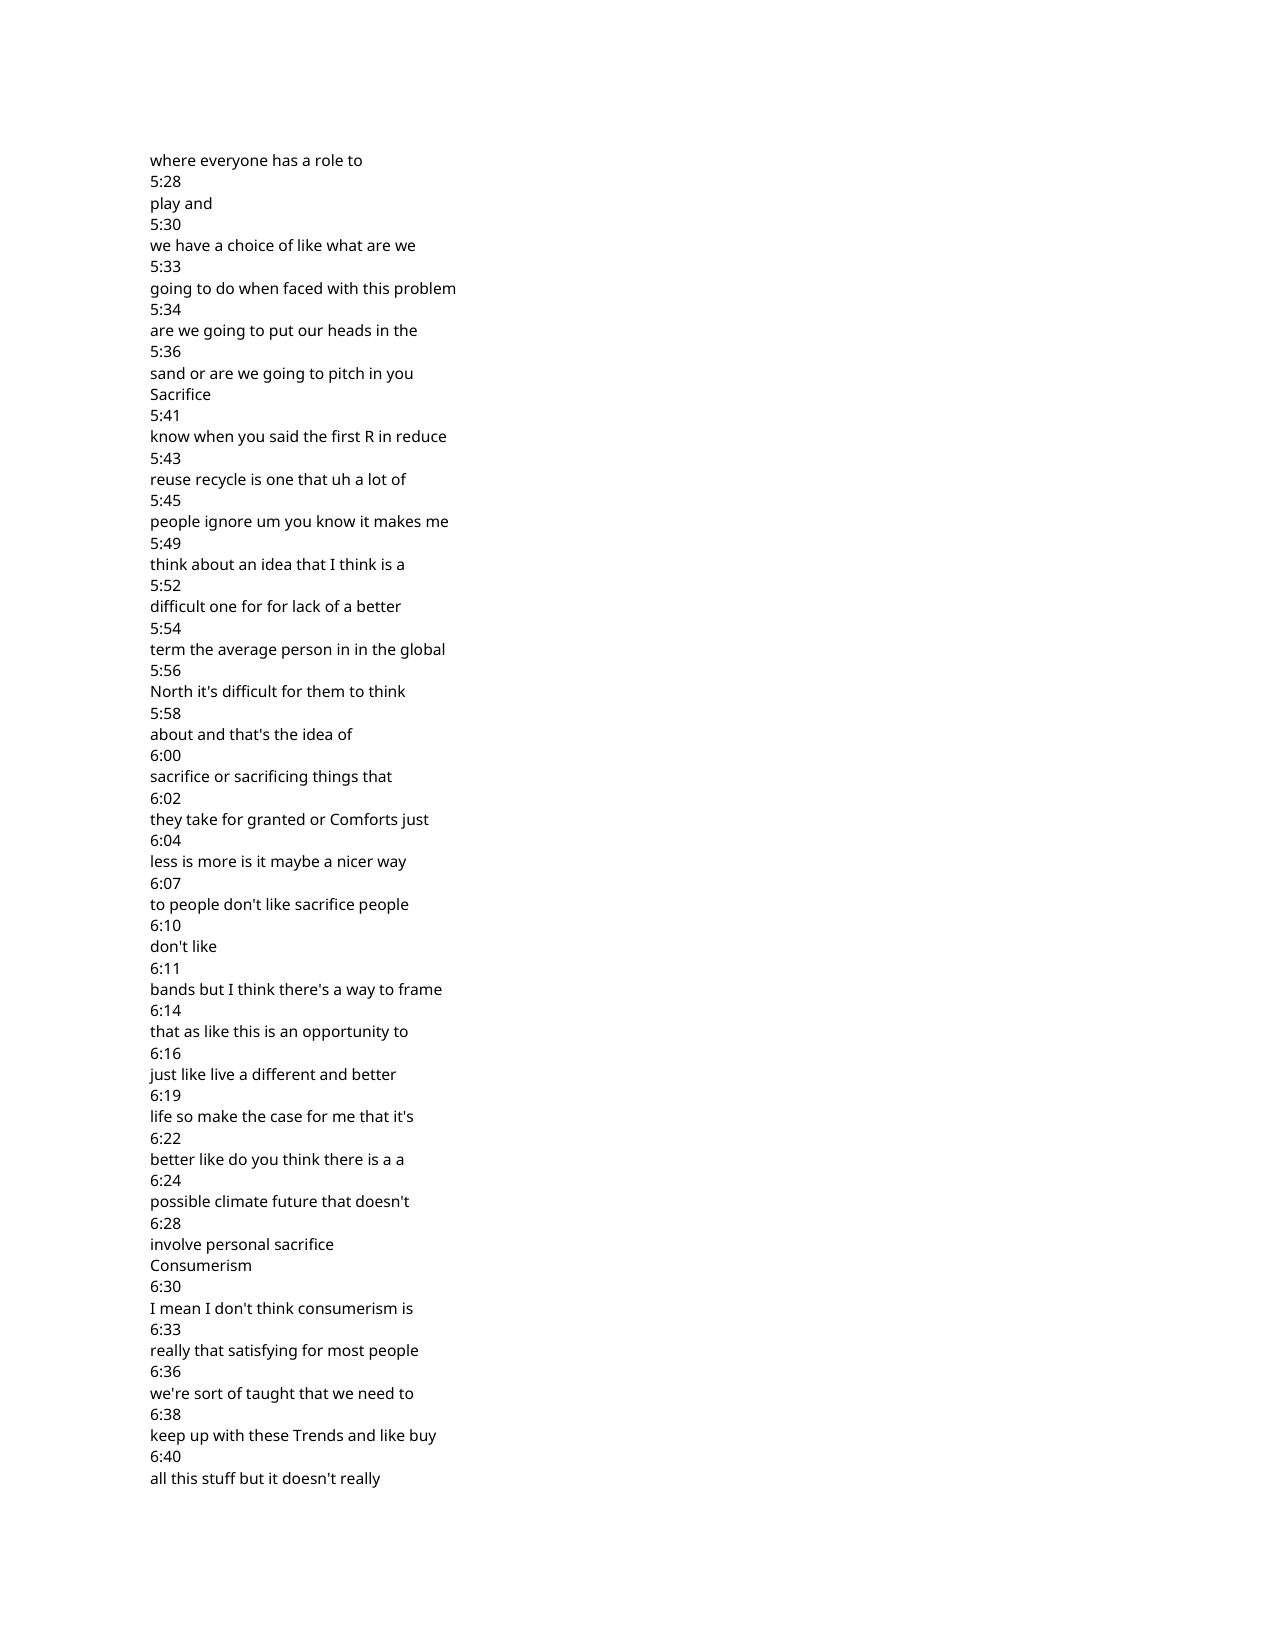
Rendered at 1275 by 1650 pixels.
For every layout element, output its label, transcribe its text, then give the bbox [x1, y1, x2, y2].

text 5:45 [150, 490, 1125, 511]
text we have a choice of like what are we [150, 235, 1125, 256]
text 5:33 [150, 256, 1125, 277]
text sacrifice or sacrificing things that [150, 766, 1125, 787]
text 5:49 [150, 532, 1125, 554]
text term the average person in in the global [150, 639, 1125, 660]
text 5:34 [150, 299, 1125, 320]
text 5:41 [150, 405, 1125, 426]
text don't like [150, 936, 1125, 957]
text 6:10 [150, 915, 1125, 936]
text people ignore um you know it makes me [150, 511, 1125, 532]
text know when you said the first R in reduce [150, 426, 1125, 447]
text all this stuff but it doesn't really [150, 1467, 1125, 1489]
text better like do you think there is a a [150, 1149, 1125, 1170]
text possible climate future that doesn't [150, 1191, 1125, 1212]
text where everyone has a role to [150, 150, 1125, 171]
text 6:02 [150, 787, 1125, 809]
text really that satisfying for most people [150, 1340, 1125, 1361]
text difficult one for for lack of a better [150, 596, 1125, 617]
text 5:54 [150, 617, 1125, 639]
text less is more is it maybe a nicer way [150, 851, 1125, 872]
text I mean I don't think consumerism is [150, 1297, 1125, 1319]
text going to do when faced with this problem [150, 277, 1125, 299]
text 5:43 [150, 447, 1125, 469]
text reuse recycle is one that uh a lot of [150, 469, 1125, 490]
text play and [150, 192, 1125, 214]
text think about an idea that I think is a [150, 554, 1125, 575]
text 6:38 [150, 1404, 1125, 1425]
text about and that's the idea of [150, 724, 1125, 745]
text 6:36 [150, 1361, 1125, 1382]
text we're sort of taught that we need to [150, 1382, 1125, 1404]
text to people don't like sacrifice people [150, 894, 1125, 915]
text 6:24 [150, 1170, 1125, 1191]
text 6:28 [150, 1212, 1125, 1234]
text 6:40 [150, 1446, 1125, 1467]
text keep up with these Trends and like buy [150, 1425, 1125, 1446]
text 6:11 [150, 957, 1125, 979]
text 6:16 [150, 1042, 1125, 1064]
text 6:30 [150, 1276, 1125, 1297]
text 5:28 [150, 171, 1125, 192]
text 6:19 [150, 1085, 1125, 1106]
text 5:58 [150, 702, 1125, 724]
text bands but I think there's a way to frame [150, 979, 1125, 1000]
text 5:36 [150, 341, 1125, 362]
text involve personal sacrifice [150, 1234, 1125, 1255]
text Sacrifice [150, 384, 1125, 405]
text North it's difficult for them to think [150, 681, 1125, 702]
text they take for granted or Comforts just [150, 809, 1125, 830]
text 6:00 [150, 745, 1125, 766]
text just like live a different and better [150, 1064, 1125, 1085]
text life so make the case for me that it's [150, 1106, 1125, 1127]
text Consumerism [150, 1255, 1125, 1276]
text 6:22 [150, 1127, 1125, 1149]
text 5:30 [150, 214, 1125, 235]
text are we going to put our heads in the [150, 320, 1125, 341]
text 6:07 [150, 872, 1125, 894]
text that as like this is an opportunity to [150, 1021, 1125, 1042]
text 6:33 [150, 1319, 1125, 1340]
text 5:52 [150, 575, 1125, 596]
text 6:14 [150, 1000, 1125, 1021]
text sand or are we going to pitch in you [150, 362, 1125, 384]
text 6:04 [150, 830, 1125, 851]
text 5:56 [150, 660, 1125, 681]
